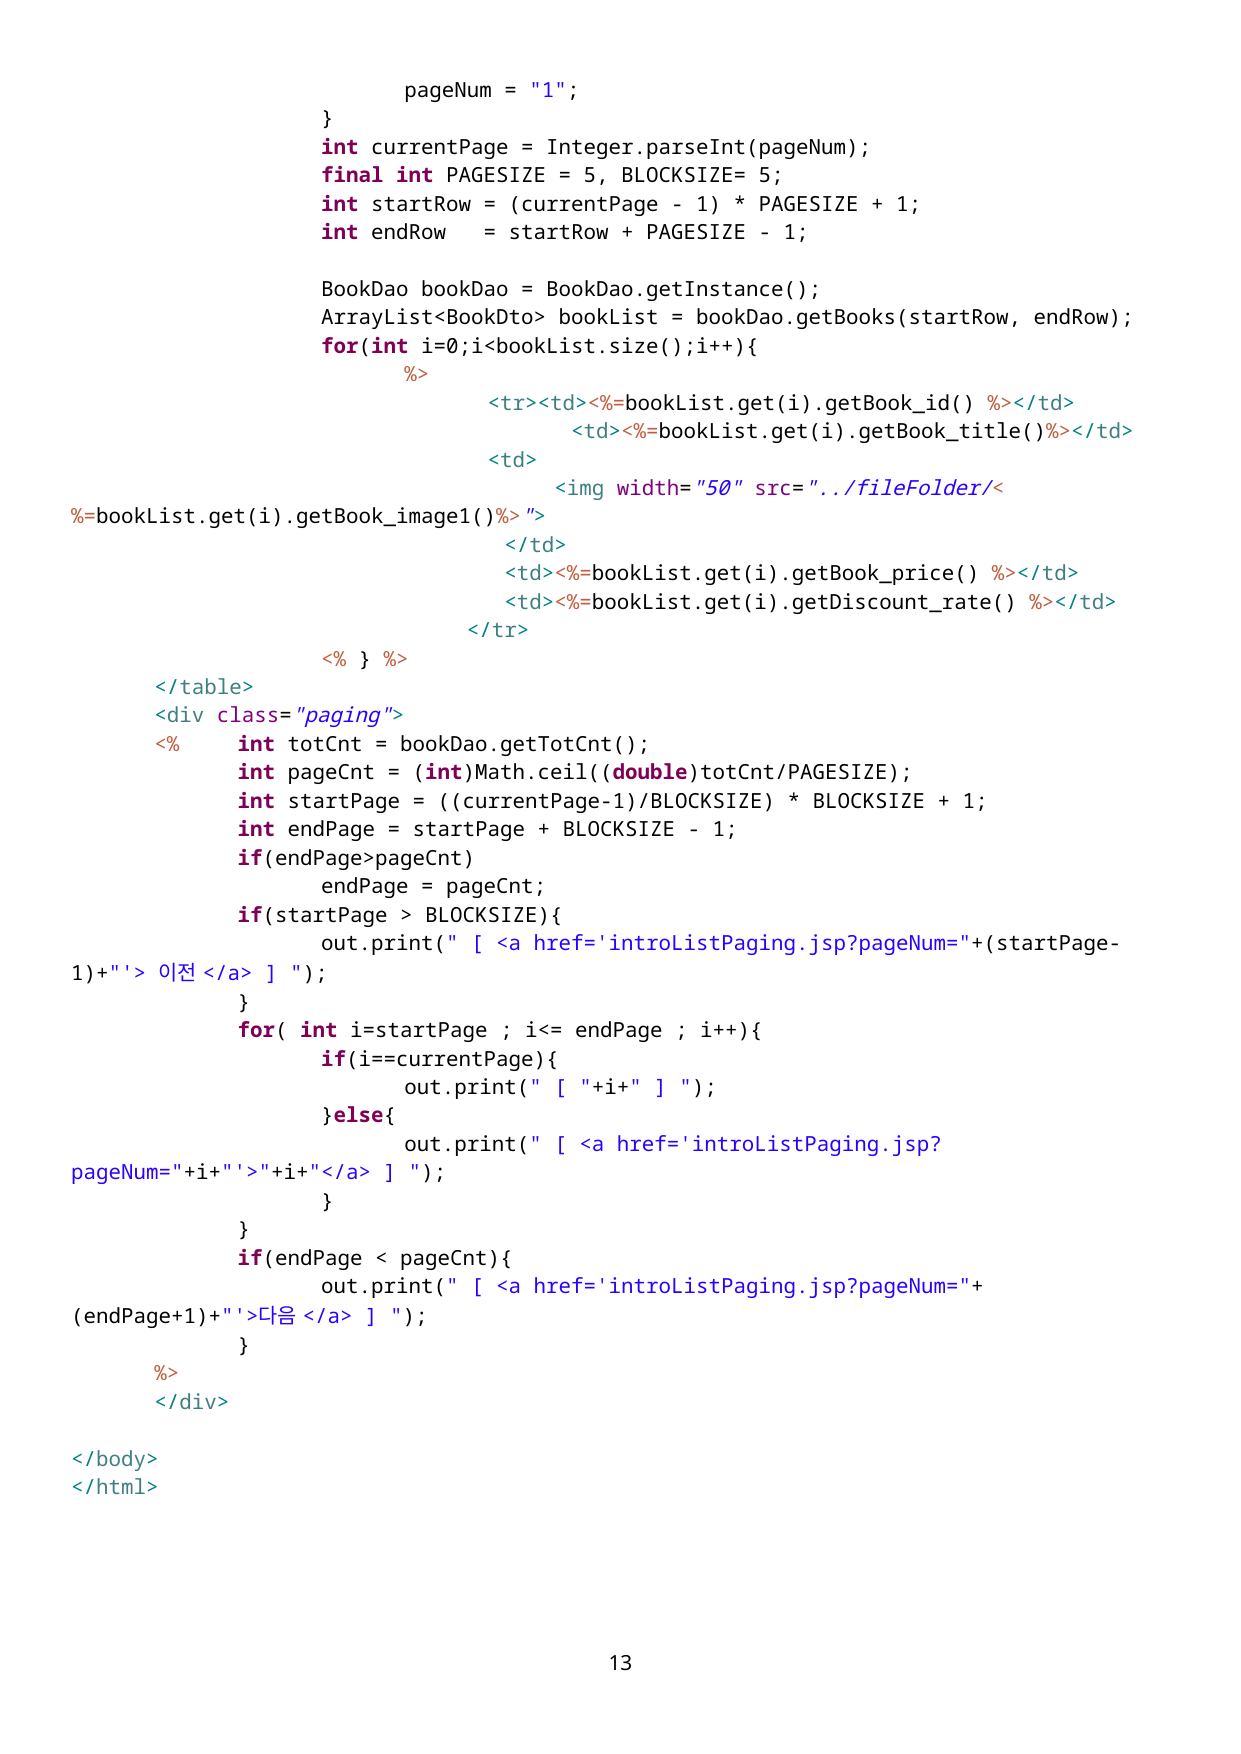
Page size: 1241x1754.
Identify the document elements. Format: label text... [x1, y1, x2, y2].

text </html> [71, 1472, 1169, 1501]
text int currentPage = Integer.parseInt(pageNum); [71, 132, 1169, 160]
text } [71, 103, 1169, 132]
text <% int totCnt = bookDao.getTotCnt(); [71, 729, 1169, 757]
text out.print(" [ <a href='introListPaging.jsp?pageNum="+i+"'>"+i+"</a> ] "); [71, 1129, 1169, 1186]
text </td> [71, 530, 1169, 558]
text } [71, 1330, 1169, 1358]
text } [71, 1214, 1169, 1243]
text if(endPage < pageCnt){ [71, 1243, 1169, 1271]
text endPage = pageCnt; [71, 871, 1169, 900]
text } [71, 987, 1169, 1015]
text final int PAGESIZE = 5, BLOCKSIZE= 5; [71, 160, 1169, 189]
text <td><%=bookList.get(i).getDiscount_rate() %></td> [71, 587, 1169, 615]
text int startPage = ((currentPage-1)/BLOCKSIZE) * BLOCKSIZE + 1; [71, 786, 1169, 814]
text int pageCnt = (int)Math.ceil((double)totCnt/PAGESIZE); [71, 757, 1169, 786]
text if(startPage > BLOCKSIZE){ [71, 900, 1169, 928]
text </body> [71, 1444, 1169, 1472]
text %> [71, 1358, 1169, 1387]
text BookDao bookDao = BookDao.getInstance(); [71, 274, 1169, 302]
text int endPage = startPage + BLOCKSIZE - 1; [71, 814, 1169, 843]
text <td> [71, 445, 1169, 473]
text %> [71, 359, 1169, 388]
text <td><%=bookList.get(i).getBook_price() %></td> [71, 558, 1169, 587]
text out.print(" [ <a href='introListPaging.jsp?pageNum="+(endPage+1)+"'>다음 </a> ] "); [71, 1271, 1169, 1330]
text int endRow = startRow + PAGESIZE - 1; [71, 217, 1169, 246]
text <div class="paging"> [71, 701, 1169, 729]
text int startRow = (currentPage - 1) * PAGESIZE + 1; [71, 189, 1169, 217]
text if(i==currentPage){ [71, 1044, 1169, 1072]
text <img width="50" src="../fileFolder/<%=bookList.get(i).getBook_image1()%>"> [71, 473, 1169, 530]
text <td><%=bookList.get(i).getBook_title()%></td> [71, 416, 1169, 445]
text ArrayList<BookDto> bookList = bookDao.getBooks(startRow, endRow); [71, 302, 1169, 331]
text pageNum = "1"; [71, 75, 1169, 103]
text for(int i=0;i<bookList.size();i++){ [71, 331, 1169, 359]
text }else{ [71, 1101, 1169, 1129]
text for( int i=startPage ; i<= endPage ; i++){ [71, 1015, 1169, 1044]
text </div> [71, 1387, 1169, 1415]
text out.print(" [ "+i+" ] "); [71, 1072, 1169, 1101]
text </table> [71, 672, 1169, 701]
text out.print(" [ <a href='introListPaging.jsp?pageNum="+(startPage-1)+"'> 이전 </a> ] "); [71, 928, 1169, 987]
text <tr><td><%=bookList.get(i).getBook_id() %></td> [71, 388, 1169, 416]
text </tr> [71, 615, 1169, 644]
text <% } %> [71, 644, 1169, 672]
text if(endPage>pageCnt) [71, 843, 1169, 871]
text } [71, 1186, 1169, 1214]
